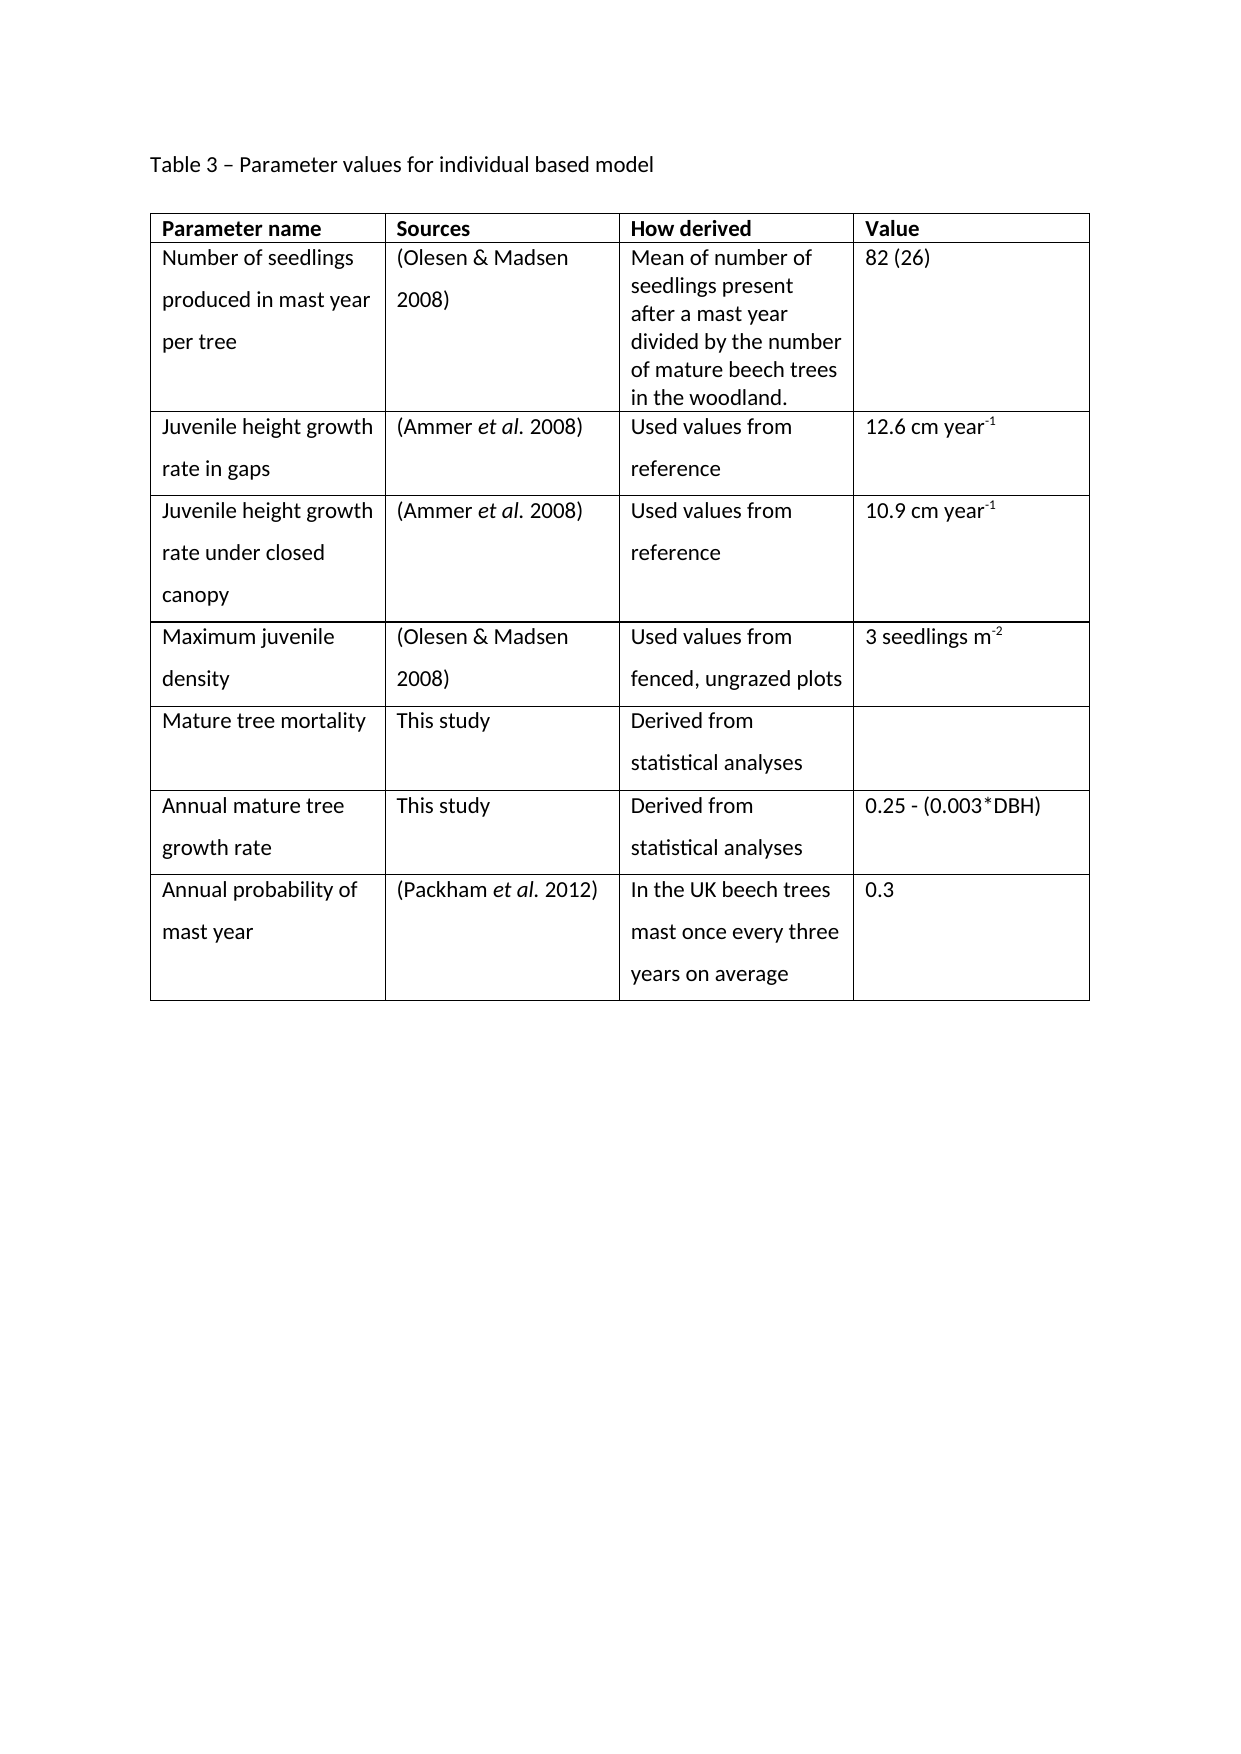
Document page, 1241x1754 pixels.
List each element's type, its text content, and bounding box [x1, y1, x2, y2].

table_cell Number of seedlings produced in mast year per tree [151, 243, 385, 411]
table_cell 0.3 [854, 875, 1089, 1000]
text Table 3 – Parameter values for individual based model [150, 150, 1090, 178]
table_cell Used values from fenced, ungrazed plots [620, 623, 853, 706]
table_cell 3 seedlings m-2 [854, 623, 1089, 706]
table_header Parameter name [151, 214, 385, 242]
table_cell Annual mature tree growth rate [151, 791, 385, 874]
table_cell 0.25 - (0.003*DBH) [854, 791, 1089, 874]
table_cell (Ammer et al. 2008) [386, 412, 619, 495]
table_cell (Olesen & Madsen 2008) [386, 623, 619, 706]
table_cell Juvenile height growth rate under closed canopy [151, 496, 385, 621]
table_cell 82 (26) [854, 243, 1089, 411]
table_cell Mean of number of seedlings present after a mast year divided by the number of mature beech trees in the woodland. [620, 243, 853, 411]
table_cell (Ammer et al. 2008) [386, 496, 619, 621]
table_cell Maximum juvenile density [151, 623, 385, 706]
table_cell In the UK beech trees mast once every three years on average [620, 875, 853, 1000]
table_header Sources [386, 214, 619, 242]
table_cell This study [386, 791, 619, 874]
table_cell Mature tree mortality [151, 707, 385, 790]
table_header Value [854, 214, 1089, 242]
table_cell 12.6 cm year-1 [854, 412, 1089, 495]
table_cell Derived from statistical analyses [620, 707, 853, 790]
table_cell Juvenile height growth rate in gaps [151, 412, 385, 495]
table_cell This study [386, 707, 619, 790]
table_cell Used values from reference [620, 412, 853, 495]
table_cell [854, 707, 1089, 790]
table_cell (Packham et al. 2012) [386, 875, 619, 1000]
table_cell (Olesen & Madsen 2008) [386, 243, 619, 411]
table_cell 10.9 cm year-1 [854, 496, 1089, 621]
table_cell Annual probability of mast year [151, 875, 385, 1000]
table_cell Derived from statistical analyses [620, 791, 853, 874]
table_header How derived [620, 214, 853, 242]
table_cell Used values from reference [620, 496, 853, 621]
